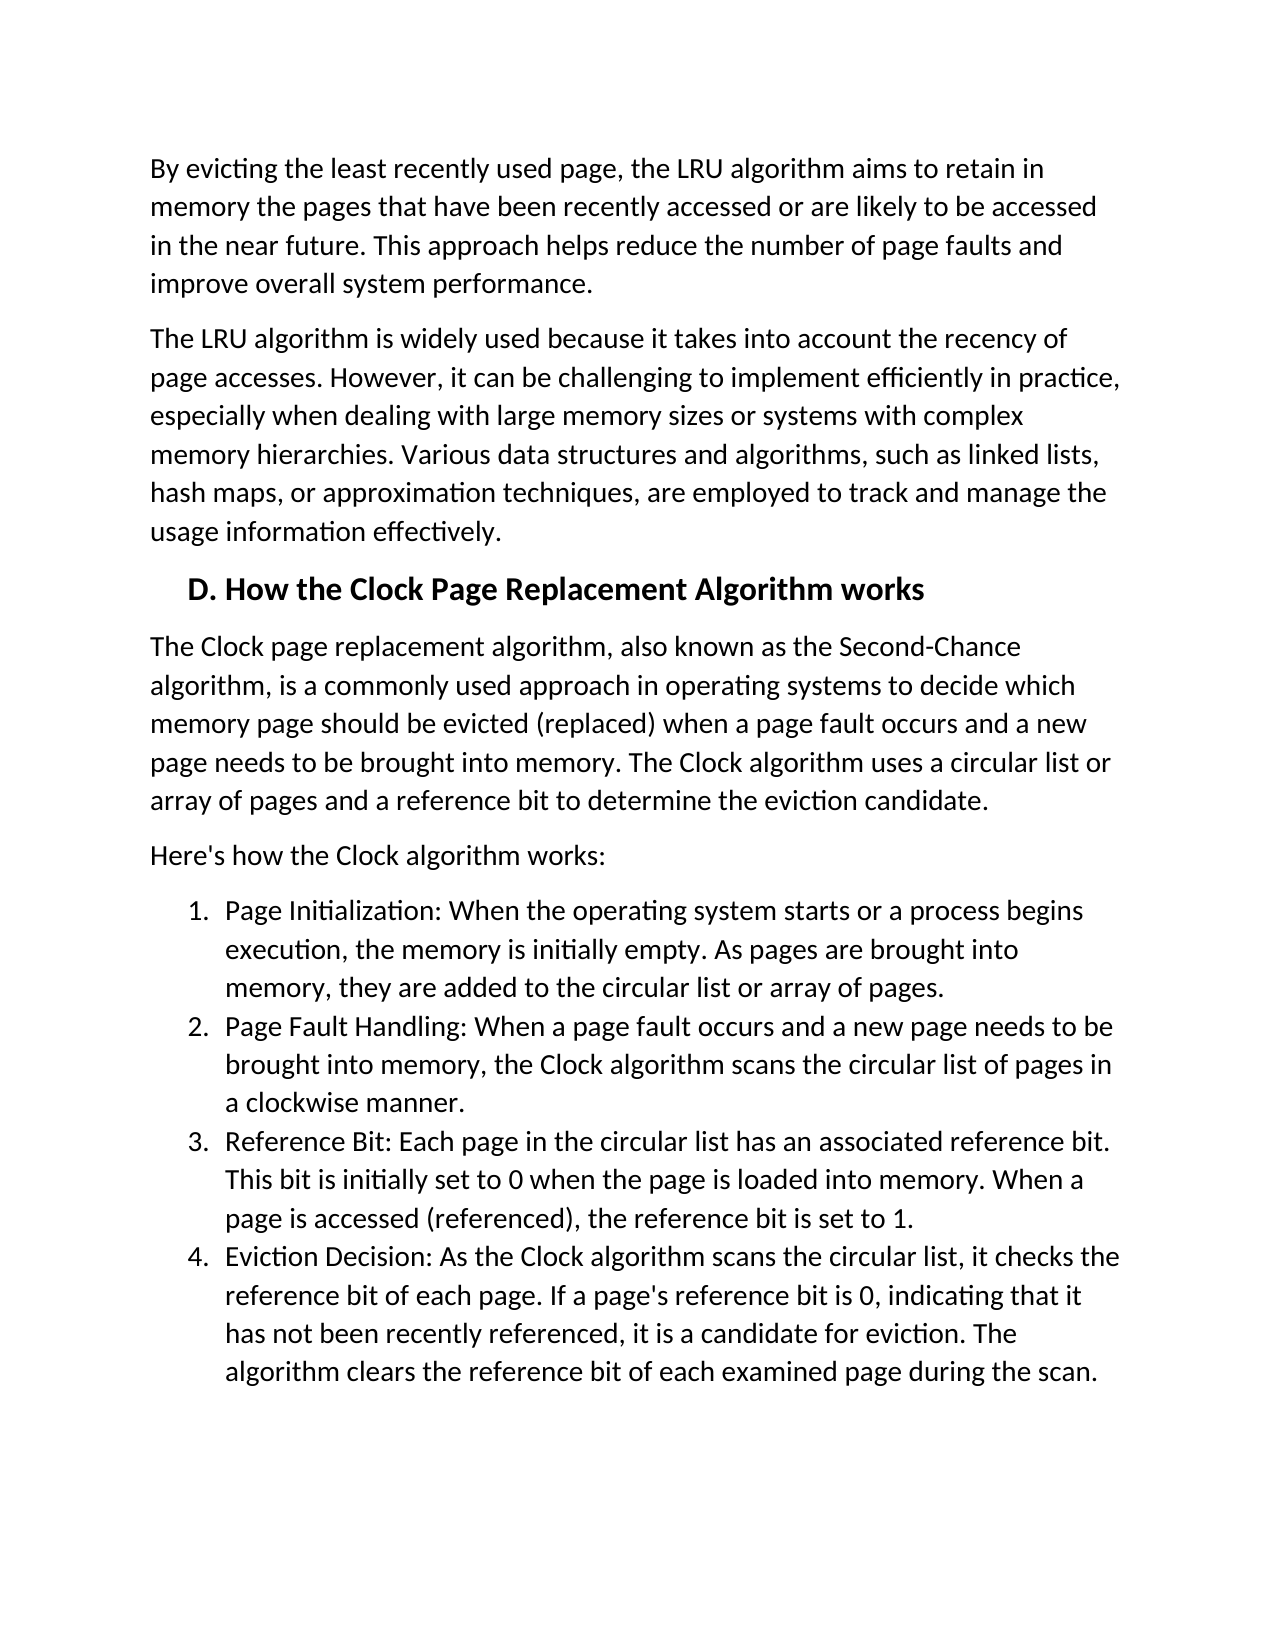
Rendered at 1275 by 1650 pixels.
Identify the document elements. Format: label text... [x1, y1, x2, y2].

text The Clock page replacement algorithm, also known as the Second-Chance algorithm, is a commonly used approach in operating systems to decide which memory page should be evicted (replaced) when a page fault occurs and a new page needs to be brought into memory. The Clock algorithm uses a circular list or array of pages and a reference bit to determine the eviction candidate. [150, 628, 1125, 818]
text Here's how the Clock algorithm works: [150, 837, 1125, 873]
list How the Clock Page Replacement Algorithm works [187, 568, 1125, 608]
list Page Initialization: When the operating system starts or a process begins execution, the memory is initially empty. As pages are brought into memory, they are added to the circular list or array of pages. [187, 892, 1125, 1005]
text The LRU algorithm is widely used because it takes into account the recency of page accesses. However, it can be challenging to implement efficiently in practice, especially when dealing with large memory sizes or systems with complex memory hierarchies. Various data structures and algorithms, such as linked lists, hash maps, or approximation techniques, are employed to track and manage the usage information effectively. [150, 320, 1125, 548]
list Eviction Decision: As the Clock algorithm scans the circular list, it checks the reference bit of each page. If a page's reference bit is 0, indicating that it has not been recently referenced, it is a candidate for eviction. The algorithm clears the reference bit of each examined page during the scan. [187, 1238, 1125, 1389]
list Page Fault Handling: When a page fault occurs and a new page needs to be brought into memory, the Clock algorithm scans the circular list of pages in a clockwise manner. [187, 1008, 1125, 1120]
list Reference Bit: Each page in the circular list has an associated reference bit. This bit is initially set to 0 when the page is loaded into memory. When a page is accessed (referenced), the reference bit is set to 1. [187, 1123, 1125, 1235]
text By evicting the least recently used page, the LRU algorithm aims to retain in memory the pages that have been recently accessed or are likely to be accessed in the near future. This approach helps reduce the number of page faults and improve overall system performance. [150, 150, 1125, 301]
